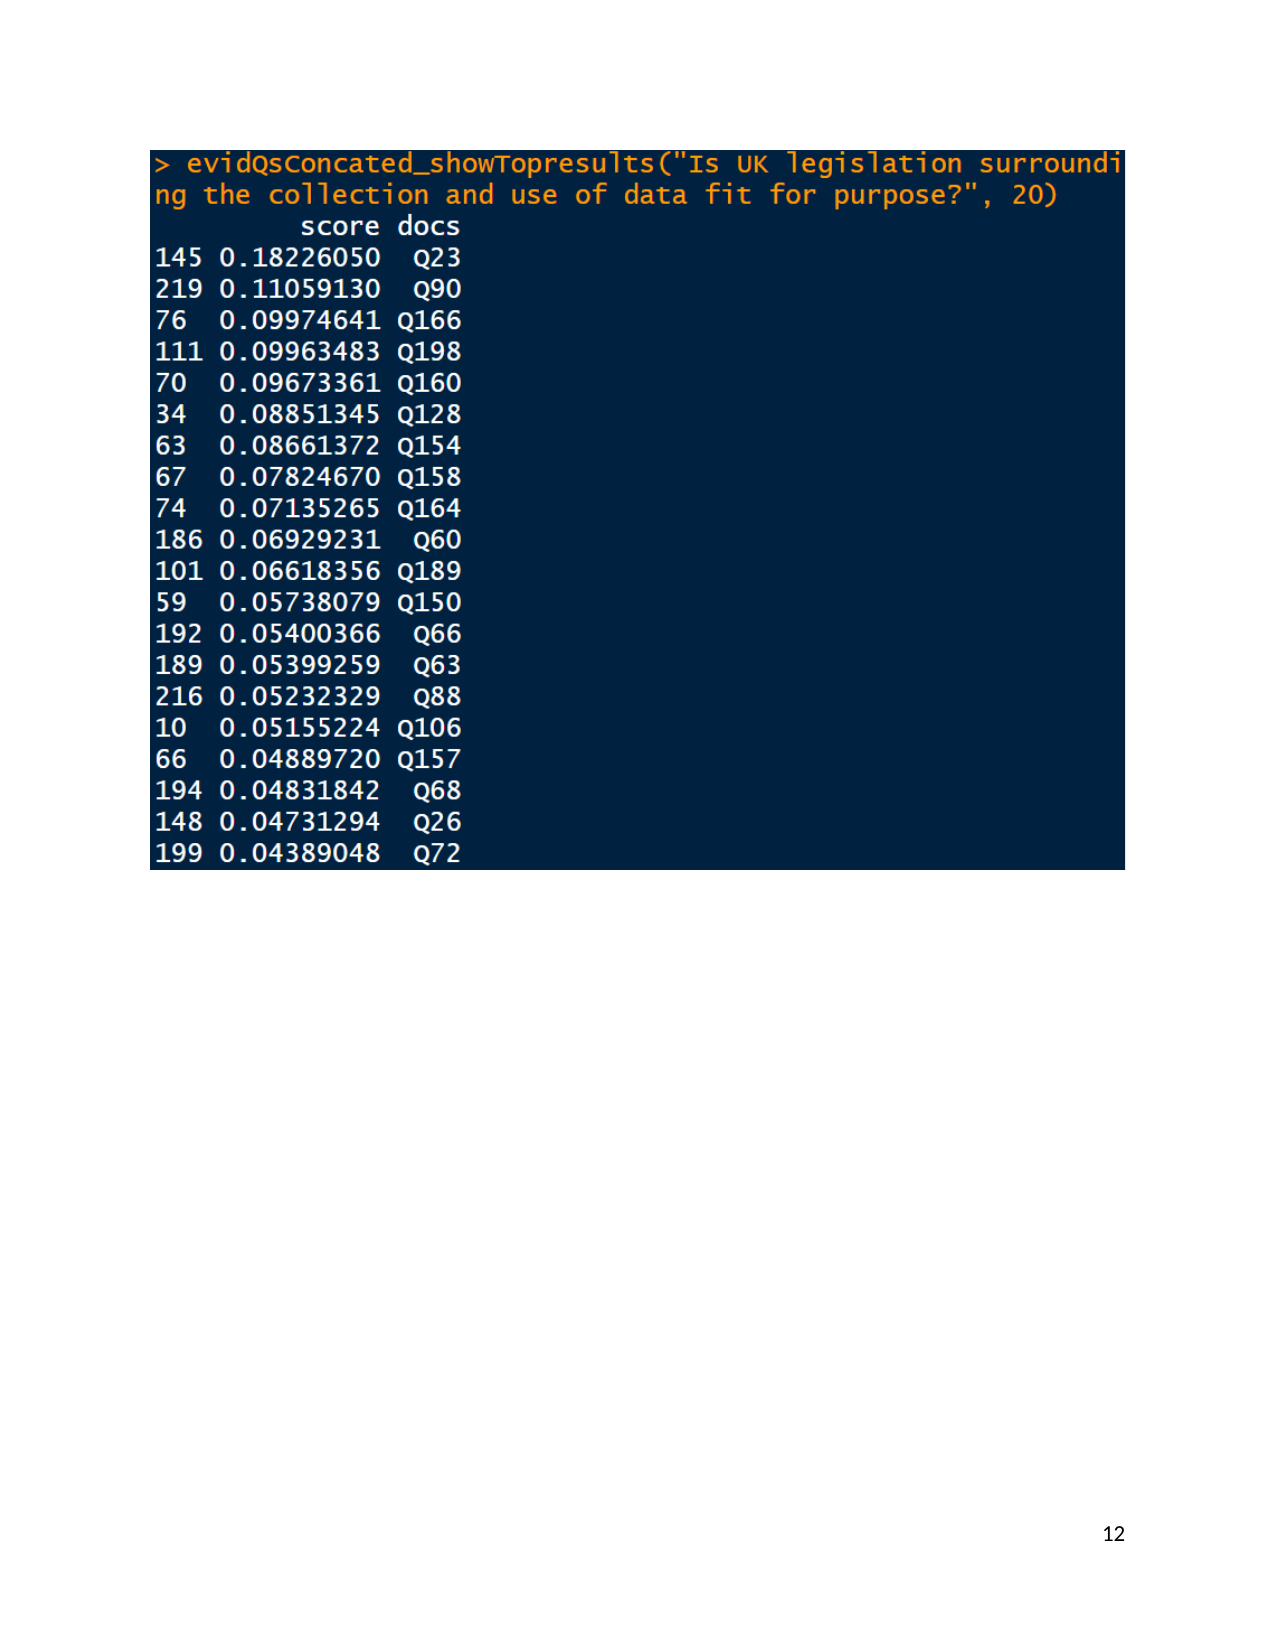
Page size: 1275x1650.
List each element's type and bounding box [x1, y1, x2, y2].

picture [150, 150, 1125, 870]
